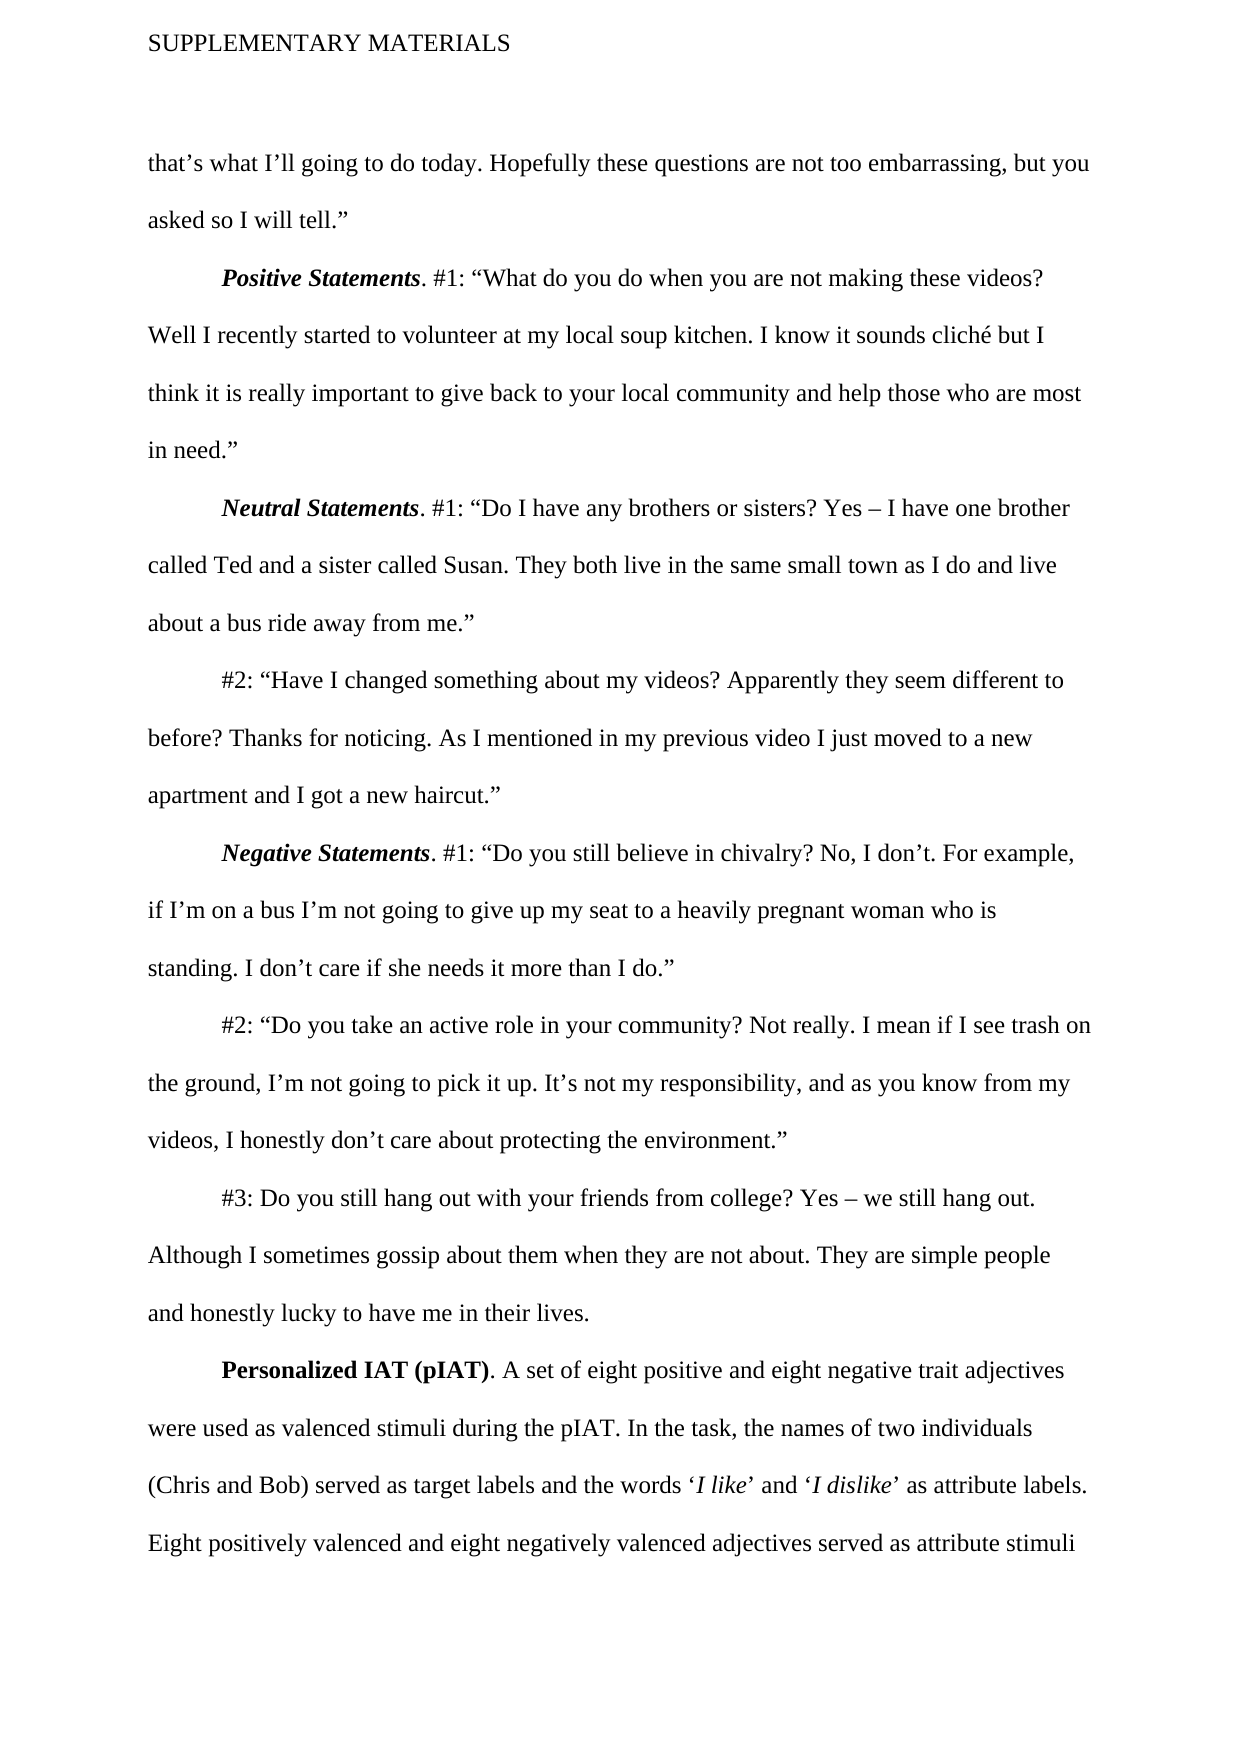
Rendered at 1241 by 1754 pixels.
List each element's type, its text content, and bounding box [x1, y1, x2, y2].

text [148, 148, 1093, 234]
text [148, 1355, 1093, 1556]
text #2: “Do you take an active role in your community? Not really. I mean if I see trash on the ground, I’m not going to pick it up. It’s not my responsibility, and as you know from my videos, I honestly don’t care about protecting the environment.” [148, 1010, 1093, 1154]
text Neutral Statements. #1: “Do I have any brothers or sisters? Yes – I have one brother called Ted and a sister called Susan. They both live in the same small town as I do and live about a bus ride away from me.” [148, 493, 1093, 636]
text Negative Statements. #1: “Do you still believe in chivalry? No, I don’t. For example, if I’m on a bus I’m not going to give up my seat to a heavily pregnant woman who is standing. I don’t care if she needs it more than I do.” [148, 838, 1093, 981]
text #2: “Have I changed something about my videos? Apparently they seem different to before? Thanks for noticing. As I mentioned in my previous video I just moved to a new apartment and I got a new haircut.” [148, 665, 1093, 809]
text Positive Statements. #1: “What do you do when you are not making these videos? Well I recently started to volunteer at my local soup kitchen. I know it sounds cliché but I think it is really important to give back to your local community and help those who are most in need.” [148, 263, 1093, 464]
